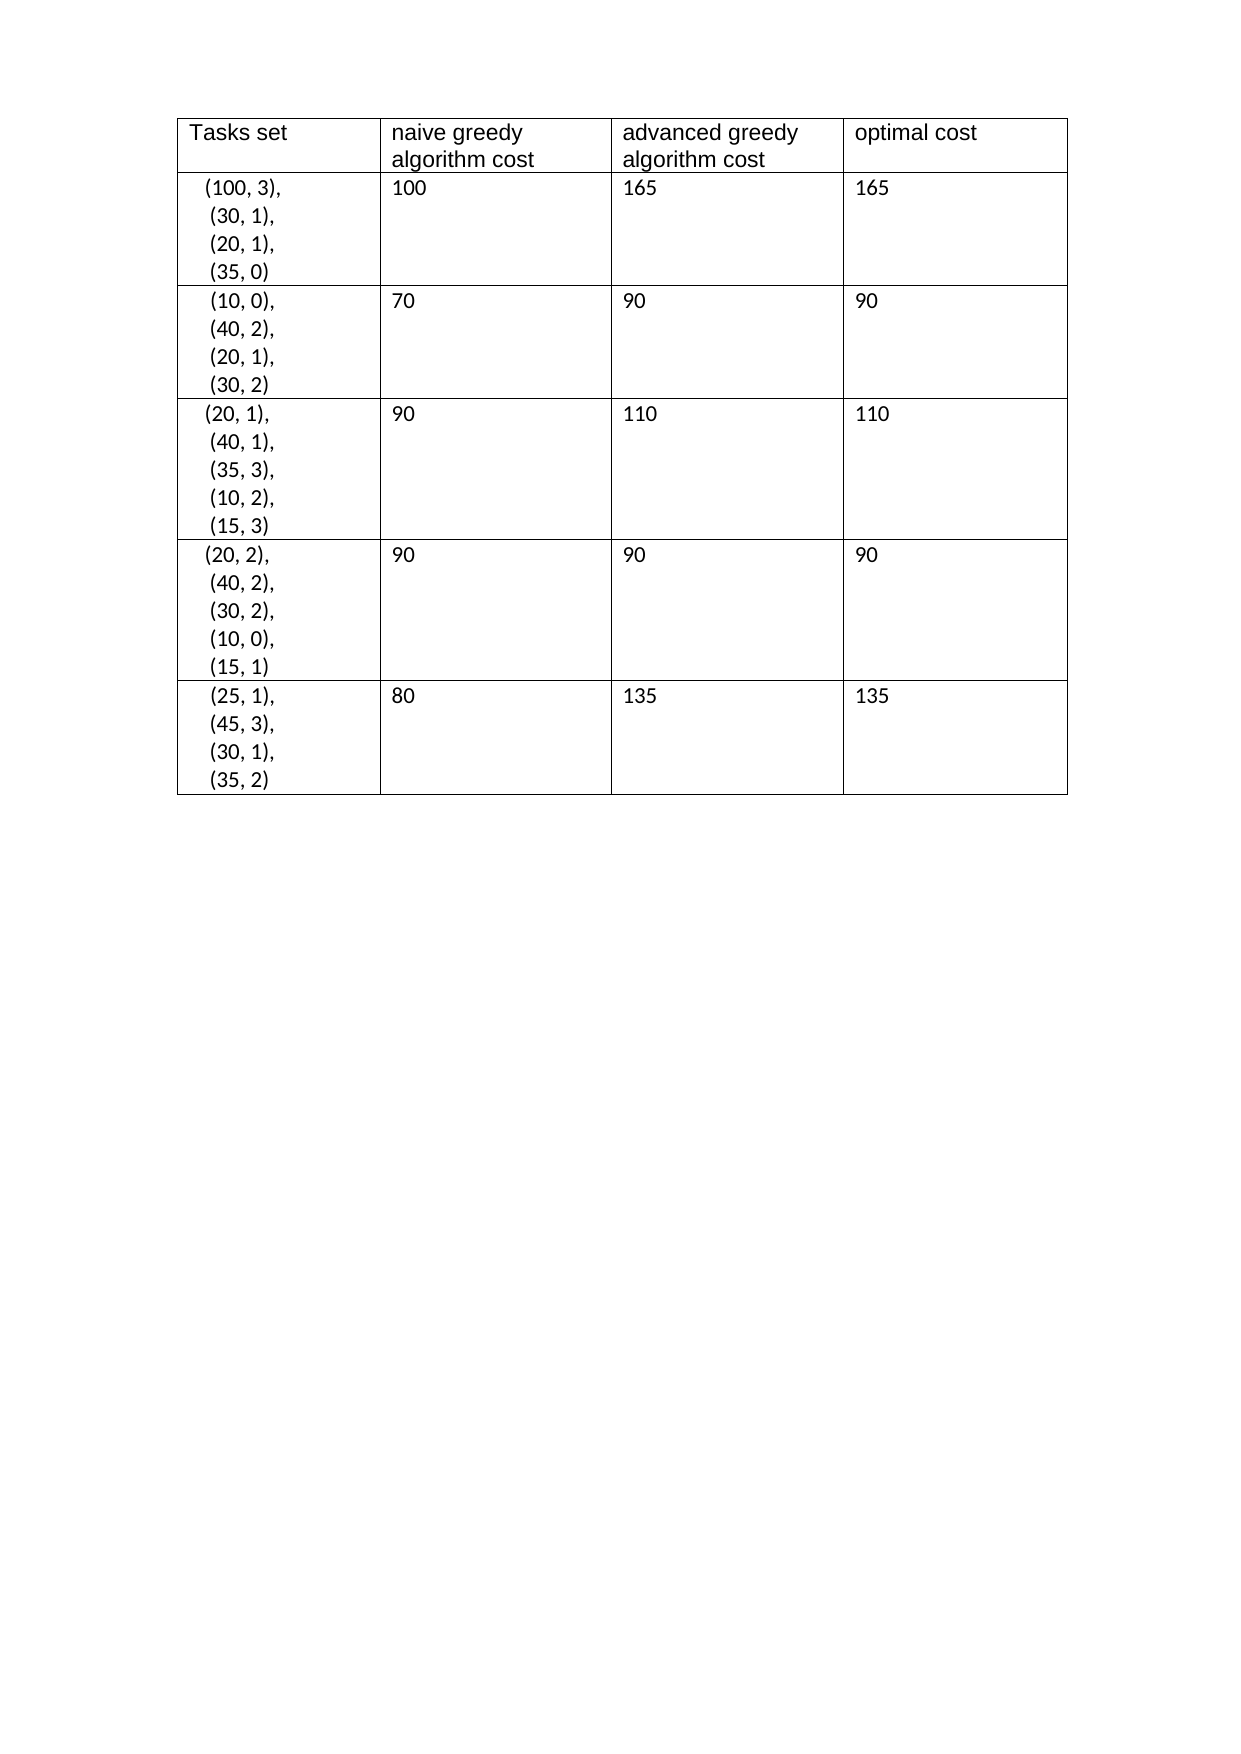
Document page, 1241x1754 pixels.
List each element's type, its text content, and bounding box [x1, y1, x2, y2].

table_header Tasks set [178, 119, 380, 172]
table_cell 90 [381, 540, 611, 680]
table_cell 90 [612, 286, 843, 398]
table_cell 165 [612, 173, 843, 285]
table_cell 80 [381, 681, 611, 793]
table_header advanced greedy algorithm cost [612, 119, 843, 172]
table_header optimal cost [844, 119, 1067, 172]
table_cell 135 [612, 681, 843, 793]
table_cell 90 [612, 540, 843, 680]
table_cell (100, 3), (30, 1), (20, 1), (35, 0) [178, 173, 380, 285]
table_cell (10, 0), (40, 2), (20, 1), (30, 2) [178, 286, 380, 398]
table_cell (20, 1), (40, 1), (35, 3), (10, 2), (15, 3) [178, 399, 380, 539]
table_cell 90 [844, 286, 1067, 398]
table_cell 70 [381, 286, 611, 398]
table_cell 100 [381, 173, 611, 285]
table_cell 135 [844, 681, 1067, 793]
table_cell 110 [844, 399, 1067, 539]
table_cell (25, 1), (45, 3), (30, 1), (35, 2) [178, 681, 380, 793]
table_cell 90 [844, 540, 1067, 680]
table_cell 110 [612, 399, 843, 539]
table_cell (20, 2), (40, 2), (30, 2), (10, 0), (15, 1) [178, 540, 380, 680]
table_header naive greedy algorithm cost [381, 119, 611, 172]
table_cell 90 [381, 399, 611, 539]
table_cell 165 [844, 173, 1067, 285]
